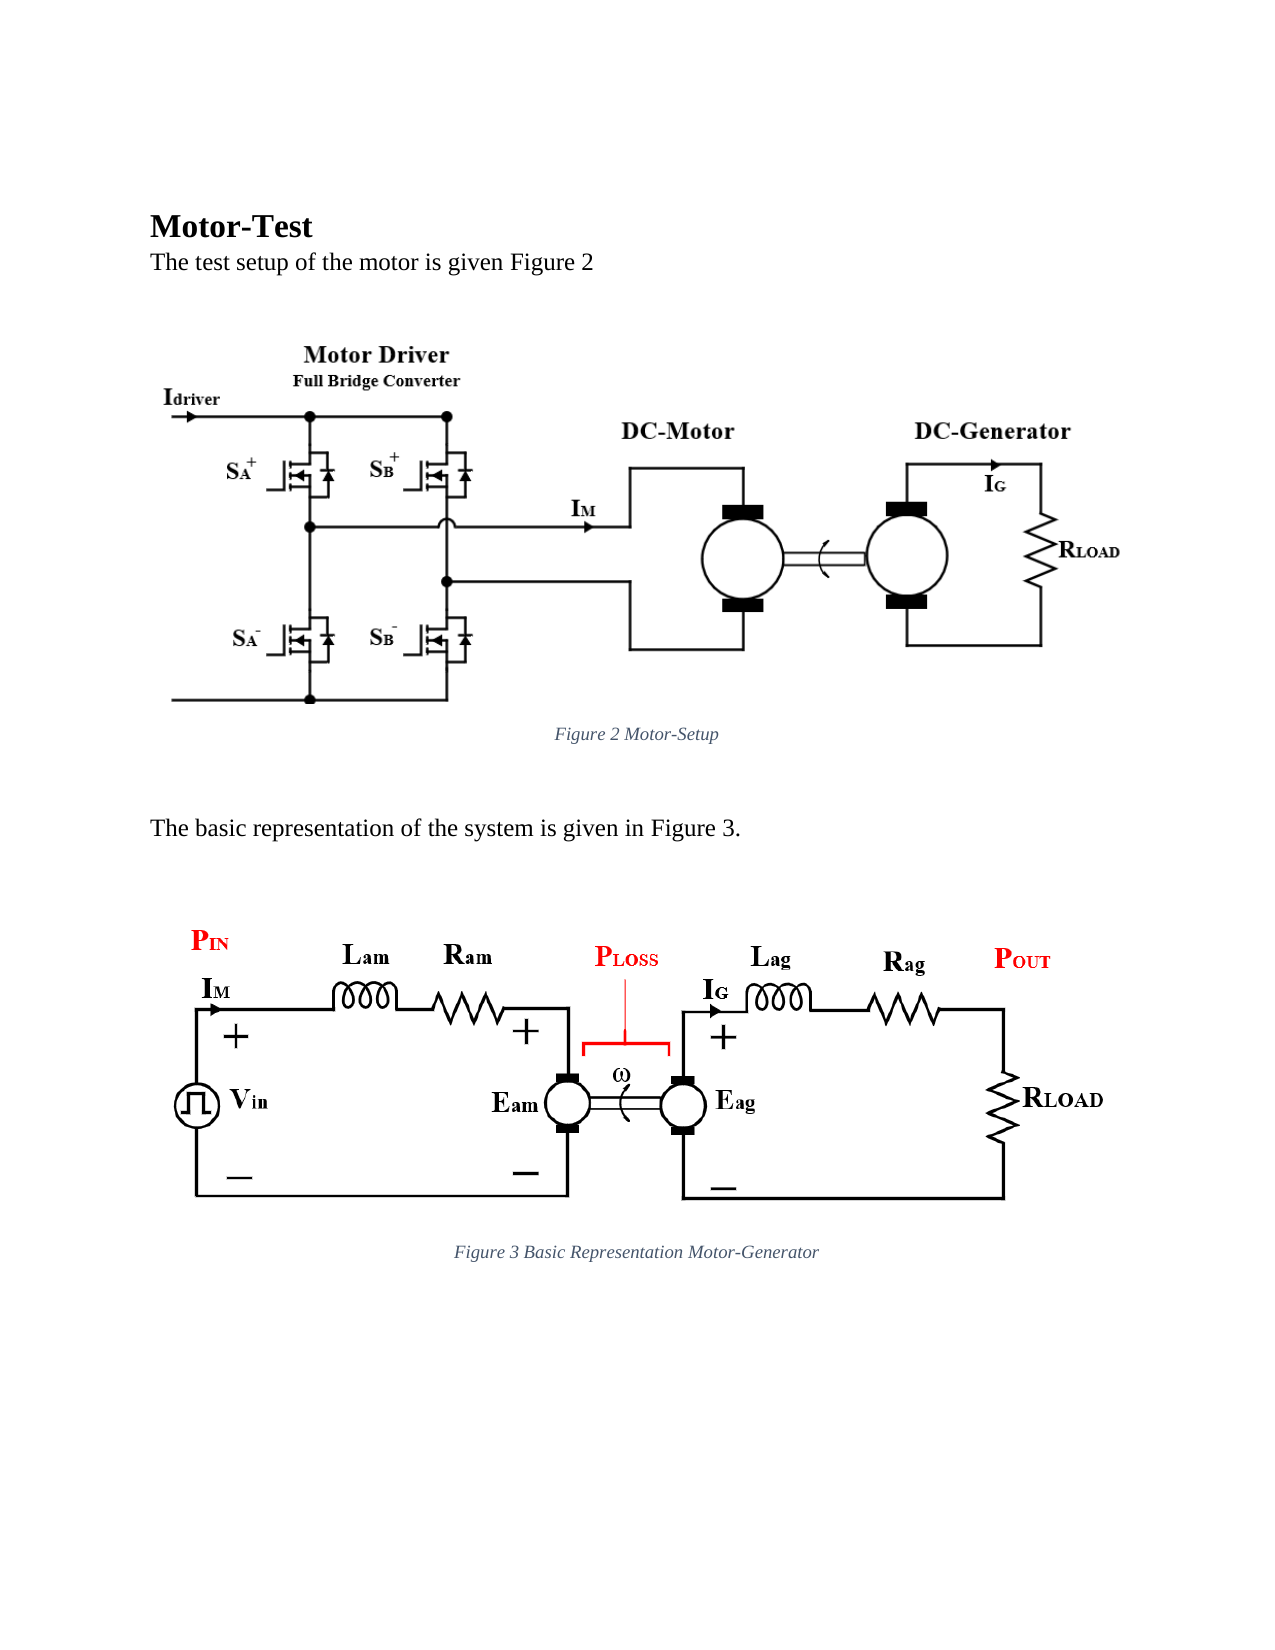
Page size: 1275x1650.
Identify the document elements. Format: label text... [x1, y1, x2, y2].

text The basic representation of the system is given in Figure 3. [150, 813, 1125, 842]
picture [150, 908, 1125, 1222]
subtitle Motor-Test [150, 206, 1125, 244]
text The test setup of the motor is given Figure 2 [150, 247, 1125, 276]
picture [156, 342, 1120, 704]
